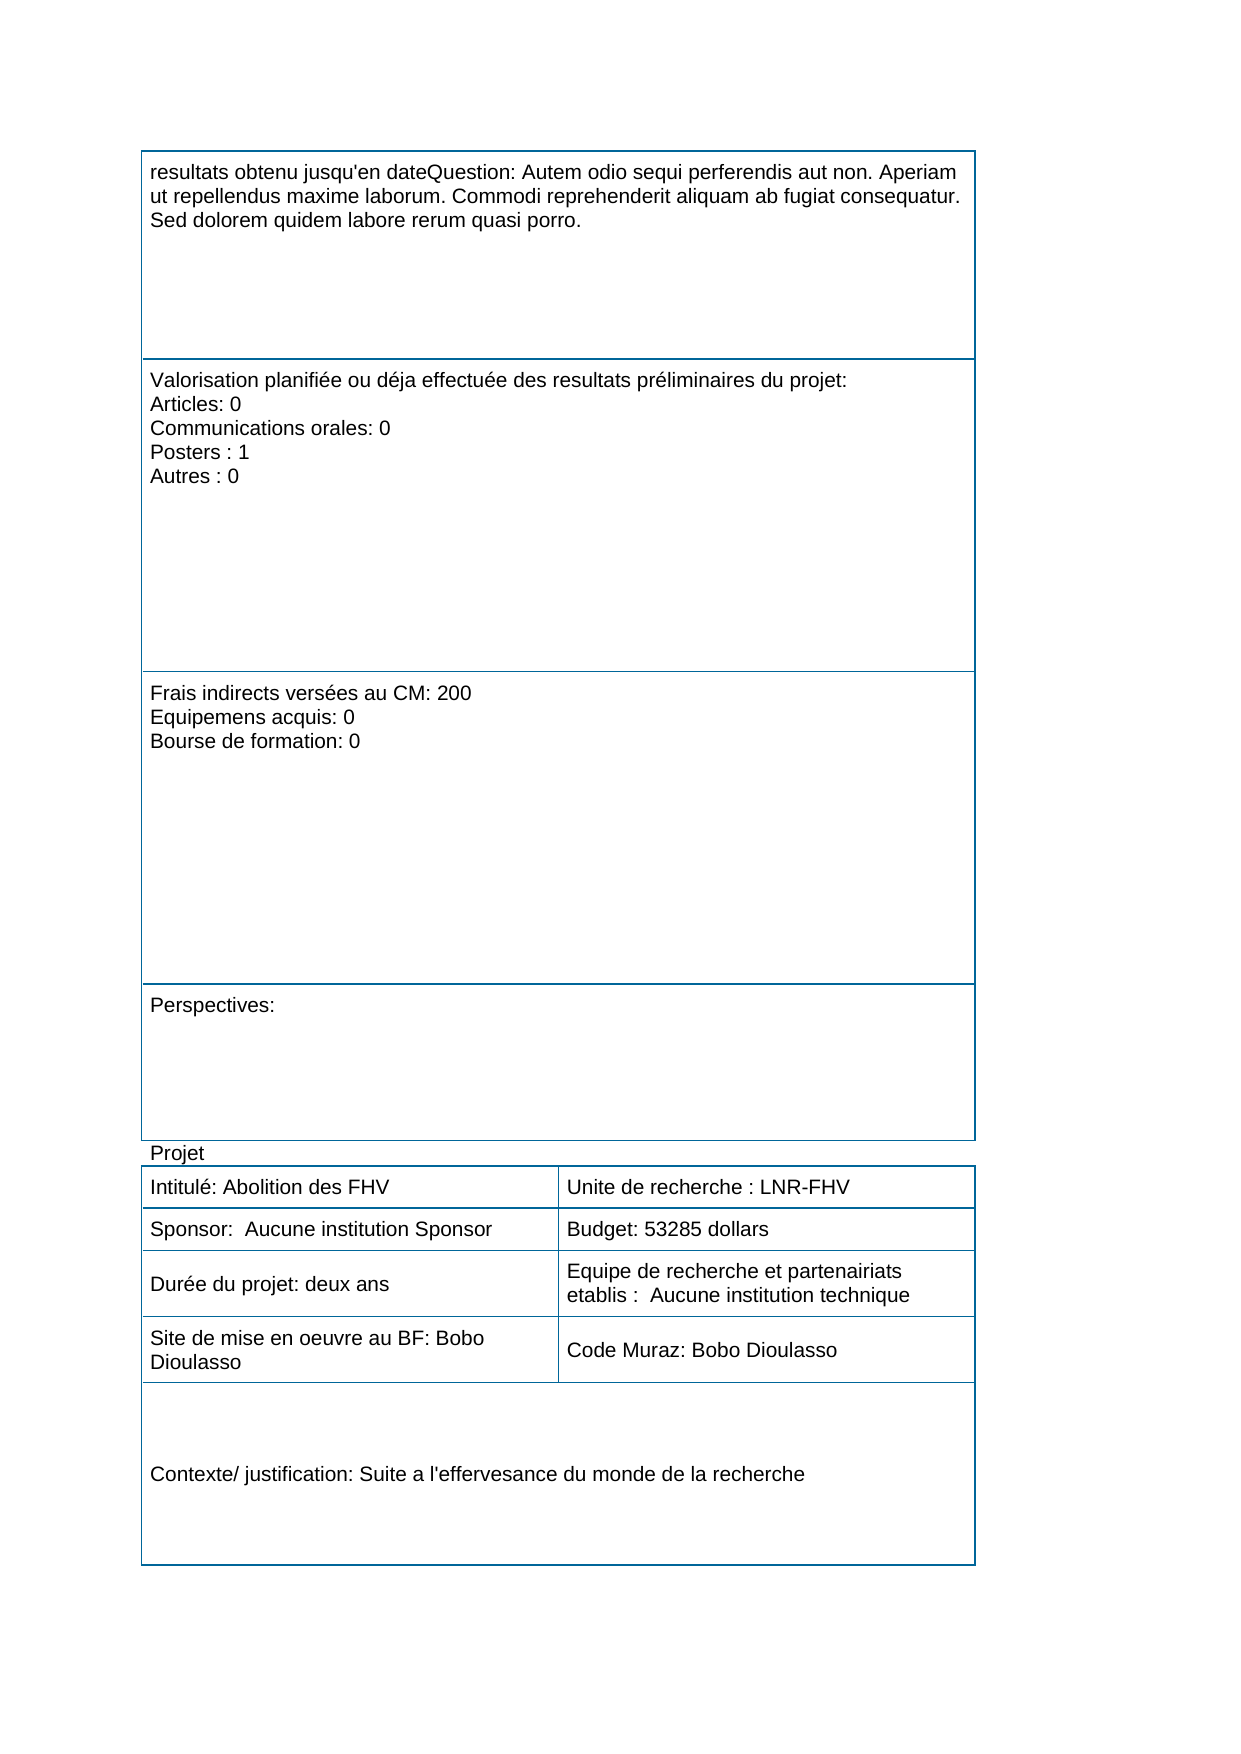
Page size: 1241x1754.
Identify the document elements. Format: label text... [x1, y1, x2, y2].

table_header Intitulé: Abolition des FHV [142, 1167, 558, 1207]
table_cell Site de mise en oeuvre au BF: Bobo Dioulasso [142, 1317, 558, 1382]
table_cell Budget: 53285 dollars [559, 1209, 974, 1249]
table_header Unite de recherche : LNR-FHV [559, 1167, 974, 1207]
table_cell Contexte/ justification: Suite a l'effervesance du monde de la recherche [142, 1383, 974, 1564]
table_cell Equipe de recherche et partenairiats etablis : Aucune institution technique [559, 1251, 974, 1316]
table_cell Code Muraz: Bobo Dioulasso [559, 1317, 974, 1382]
table_cell Perspectives: [142, 984, 974, 1139]
table_cell Frais indirects versées au CM: 200 Equipemens acquis: 0 Bourse de formation: 0 [142, 672, 974, 983]
text Projet [150, 1141, 1090, 1165]
table_cell Valorisation planifiée ou déja effectuée des resultats préliminaires du projet: Articles: 0 Communications orales: 0 Posters : 1 Autres : 0 [142, 359, 974, 671]
table_cell Durée du projet: deux ans [142, 1251, 558, 1316]
table_cell Sponsor: Aucune institution Sponsor [142, 1208, 558, 1249]
table_cell resultats obtenu jusqu'en dateQuestion: Autem odio sequi perferendis aut non. Aperiam ut repellendus maxime laborum. Commodi reprehenderit aliquam ab fugiat consequatur. Sed dolorem quidem labore rerum quasi porro. [142, 152, 974, 358]
